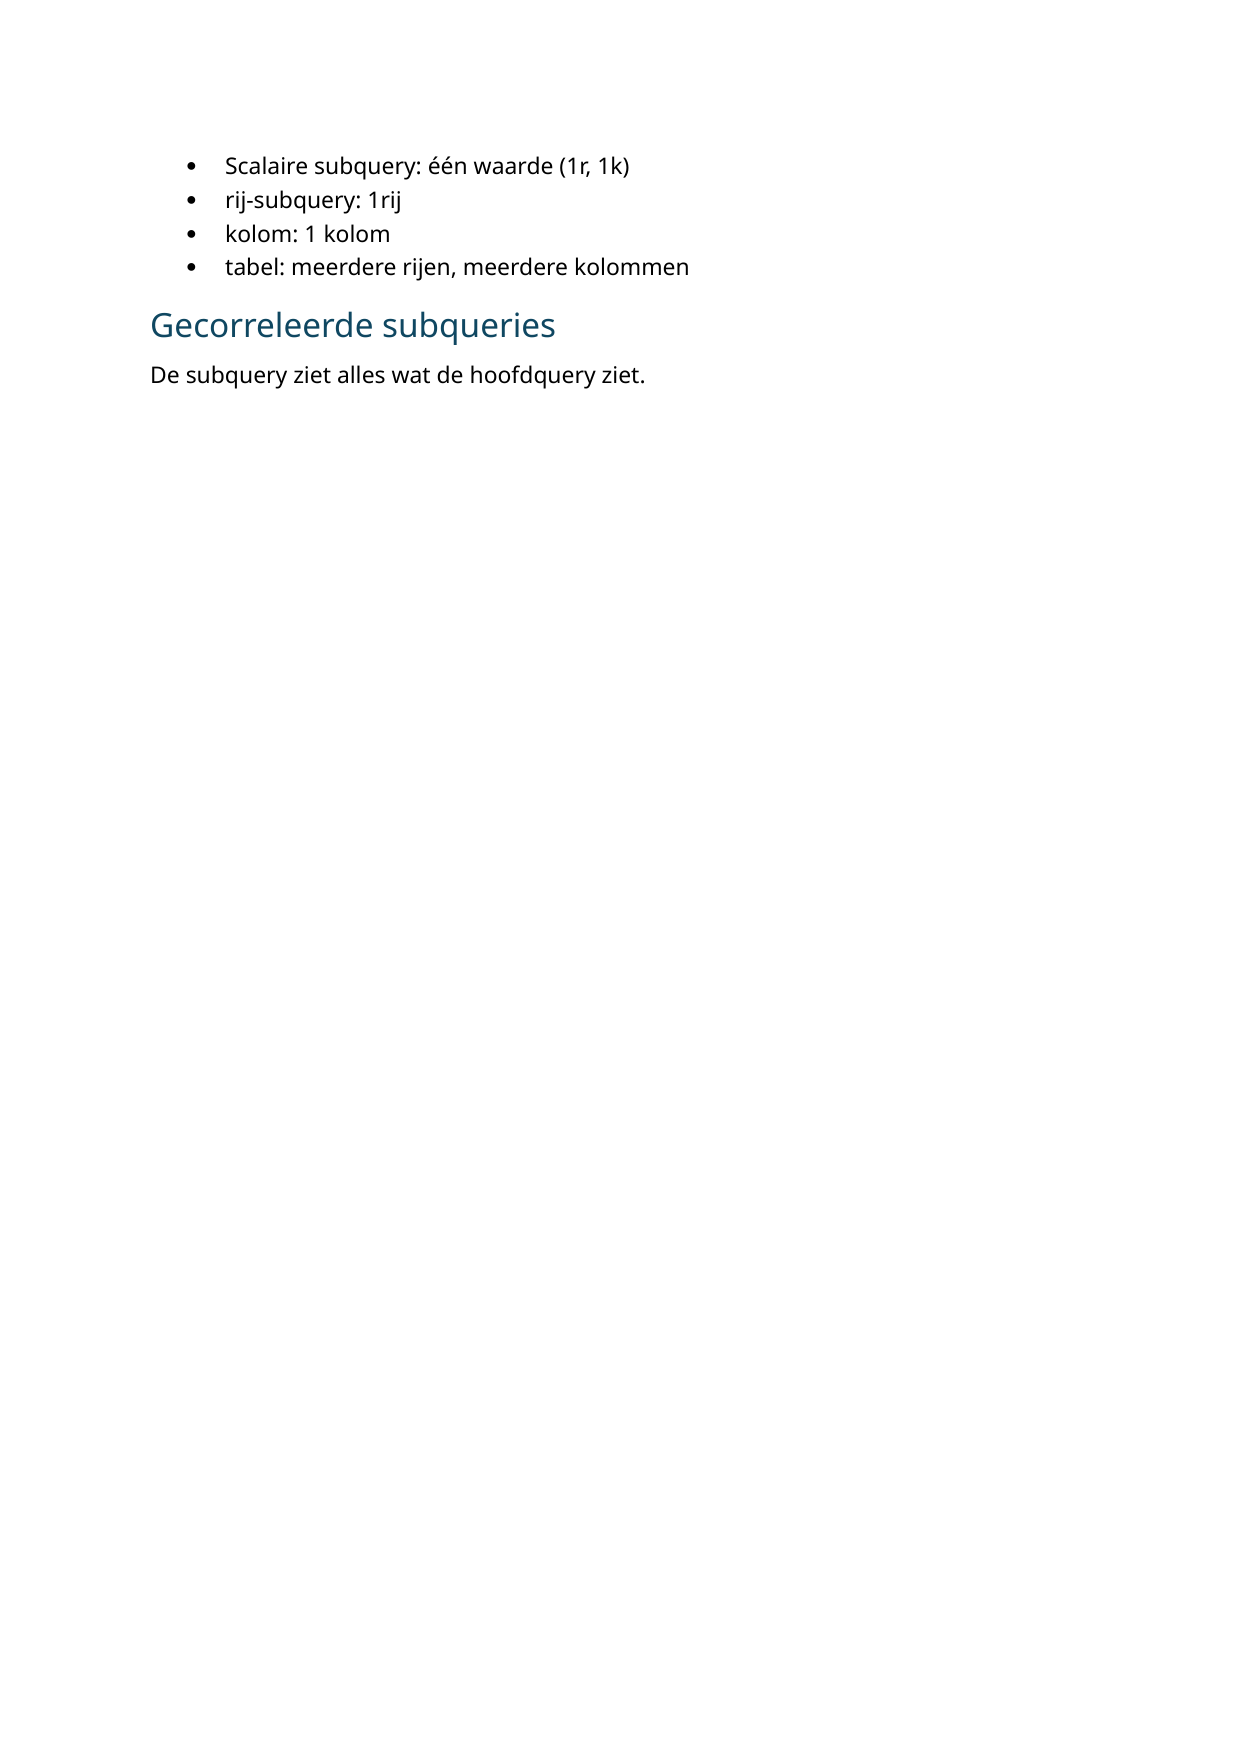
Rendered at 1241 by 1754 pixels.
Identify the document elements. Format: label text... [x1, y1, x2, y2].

subtitle Gecorreleerde subqueries [150, 302, 1090, 347]
list tabel: meerdere rijen, meerdere kolommen [187, 251, 1090, 282]
list rij-subquery: 1rij [187, 184, 1090, 215]
list Scalaire subquery: één waarde (1r, 1k) [187, 150, 1090, 181]
list kolom: 1 kolom [187, 217, 1090, 249]
text De subquery ziet alles wat de hoofdquery ziet. [150, 359, 1090, 390]
